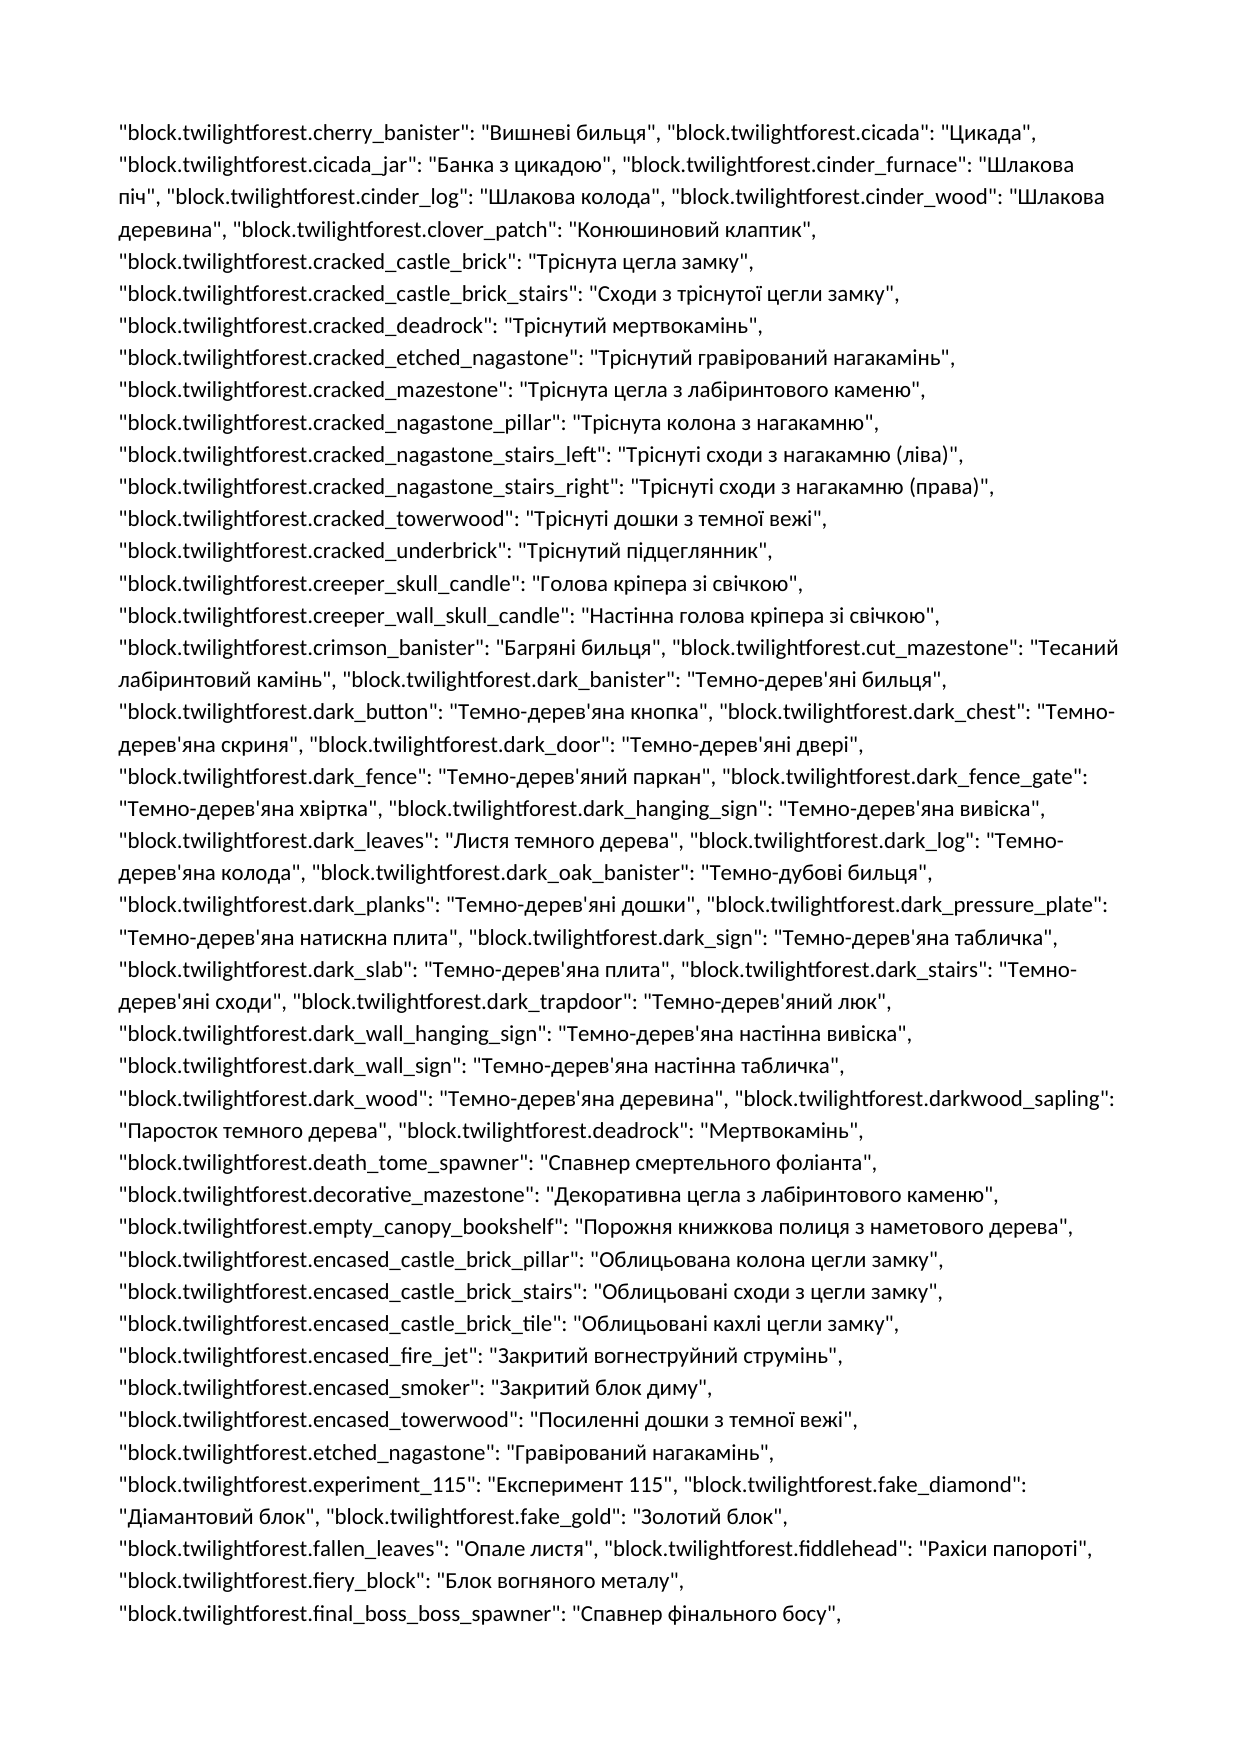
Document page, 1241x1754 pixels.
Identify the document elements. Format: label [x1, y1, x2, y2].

text [118, 118, 1122, 1627]
